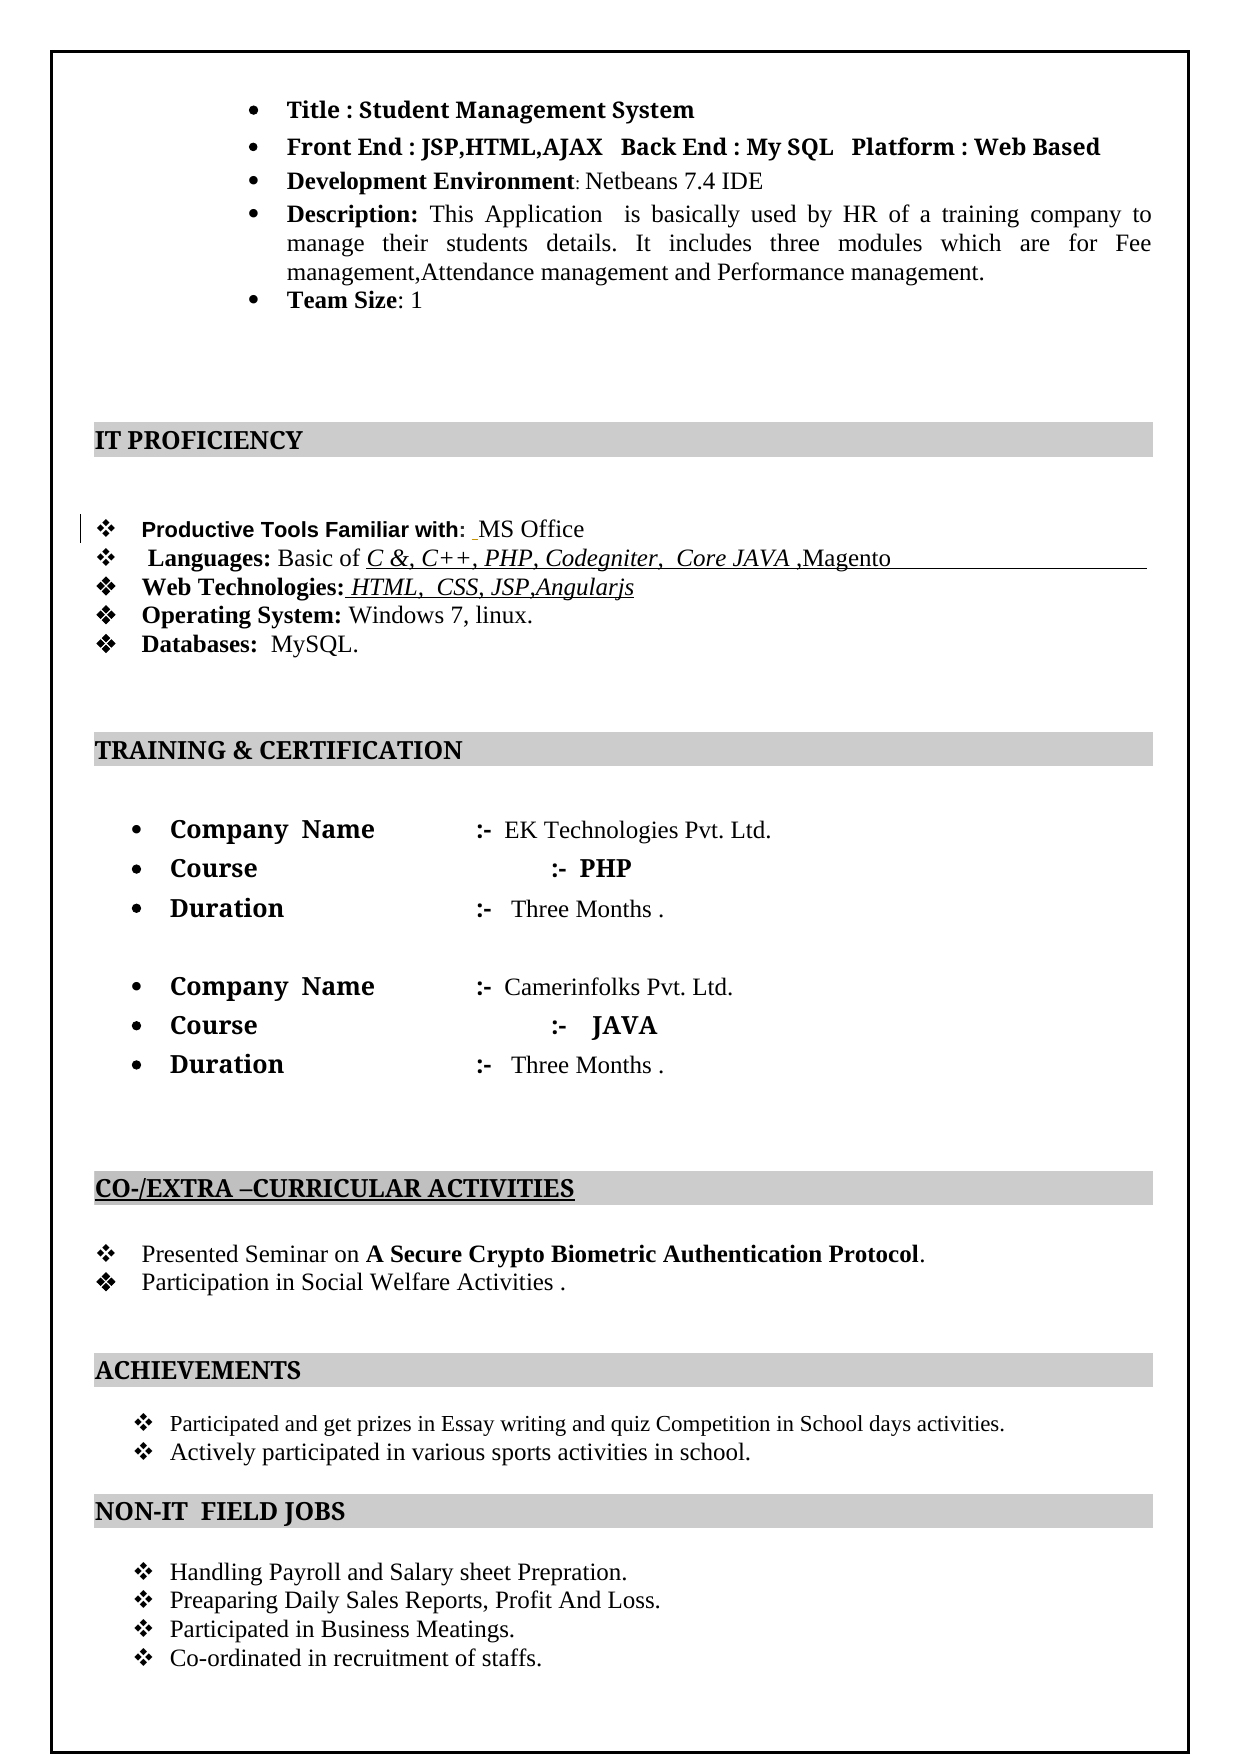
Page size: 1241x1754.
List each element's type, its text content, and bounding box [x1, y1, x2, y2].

list Team Size: 1 [249, 286, 1153, 314]
list Handling Payroll and Salary sheet Prepration. [132, 1557, 1153, 1586]
list Productive Tools Familiar with: MS Office [94, 514, 1153, 543]
list Company Name :- EK Technologies Pvt. Ltd. [132, 812, 1153, 846]
list Participation in Social Welfare Activities . [94, 1267, 1153, 1296]
text ACHIEVEMENTS [94, 1353, 1153, 1387]
list Actively participated in various sports activities in school. [132, 1437, 1153, 1465]
list Duration :- Three Months . [132, 890, 1153, 924]
list Course :- JAVA [132, 1008, 1153, 1042]
list Description: This Application is basically used by HR of a training company to manage their students details. It includes three modules which are for Fee management,Attendance management and Performance management. [249, 199, 1153, 286]
list Preaparing Daily Sales Reports, Profit And Loss. [132, 1586, 1153, 1614]
list Front End : JSP,HTML,AJAX Back End : My SQL Platform : Web Based [249, 130, 1153, 162]
list Participated and get prizes in Essay writing and quiz Competition in School days activities. [132, 1410, 1153, 1437]
list Web Technologies: HTML, CSS, JSP,Angularjs [94, 572, 1153, 600]
list Languages: Basic of C &, C++, PHP, Codegniter, Core JAVA ,Magento [94, 543, 1153, 572]
list Development Environment: Netbeans 7.4 IDE [249, 166, 1153, 195]
list Presented Seminar on A Secure Crypto Biometric Authentication Protocol. [94, 1239, 1153, 1267]
text TRAINING & CERTIFICATION [94, 732, 1153, 766]
list Duration :- Three Months . [132, 1047, 1153, 1081]
list Course :- PHP [132, 851, 1153, 885]
list Company Name :- Camerinfolks Pvt. Ltd. [132, 968, 1153, 1003]
list Title : Student Management System [249, 94, 1153, 126]
text CO-/EXTRA –CURRICULAR ACTIVITIES [560, 1171, 1153, 1205]
list Co-ordinated in recruitment of staffs. [132, 1643, 1153, 1672]
list Operating System: Windows 7, linux. [94, 600, 1153, 629]
list Databases: MySQL. [94, 629, 1153, 658]
list Participated in Business Meatings. [132, 1614, 1153, 1643]
text NON-IT FIELD JOBS [94, 1494, 1153, 1528]
text IT PROFICIENCY [94, 422, 1153, 457]
